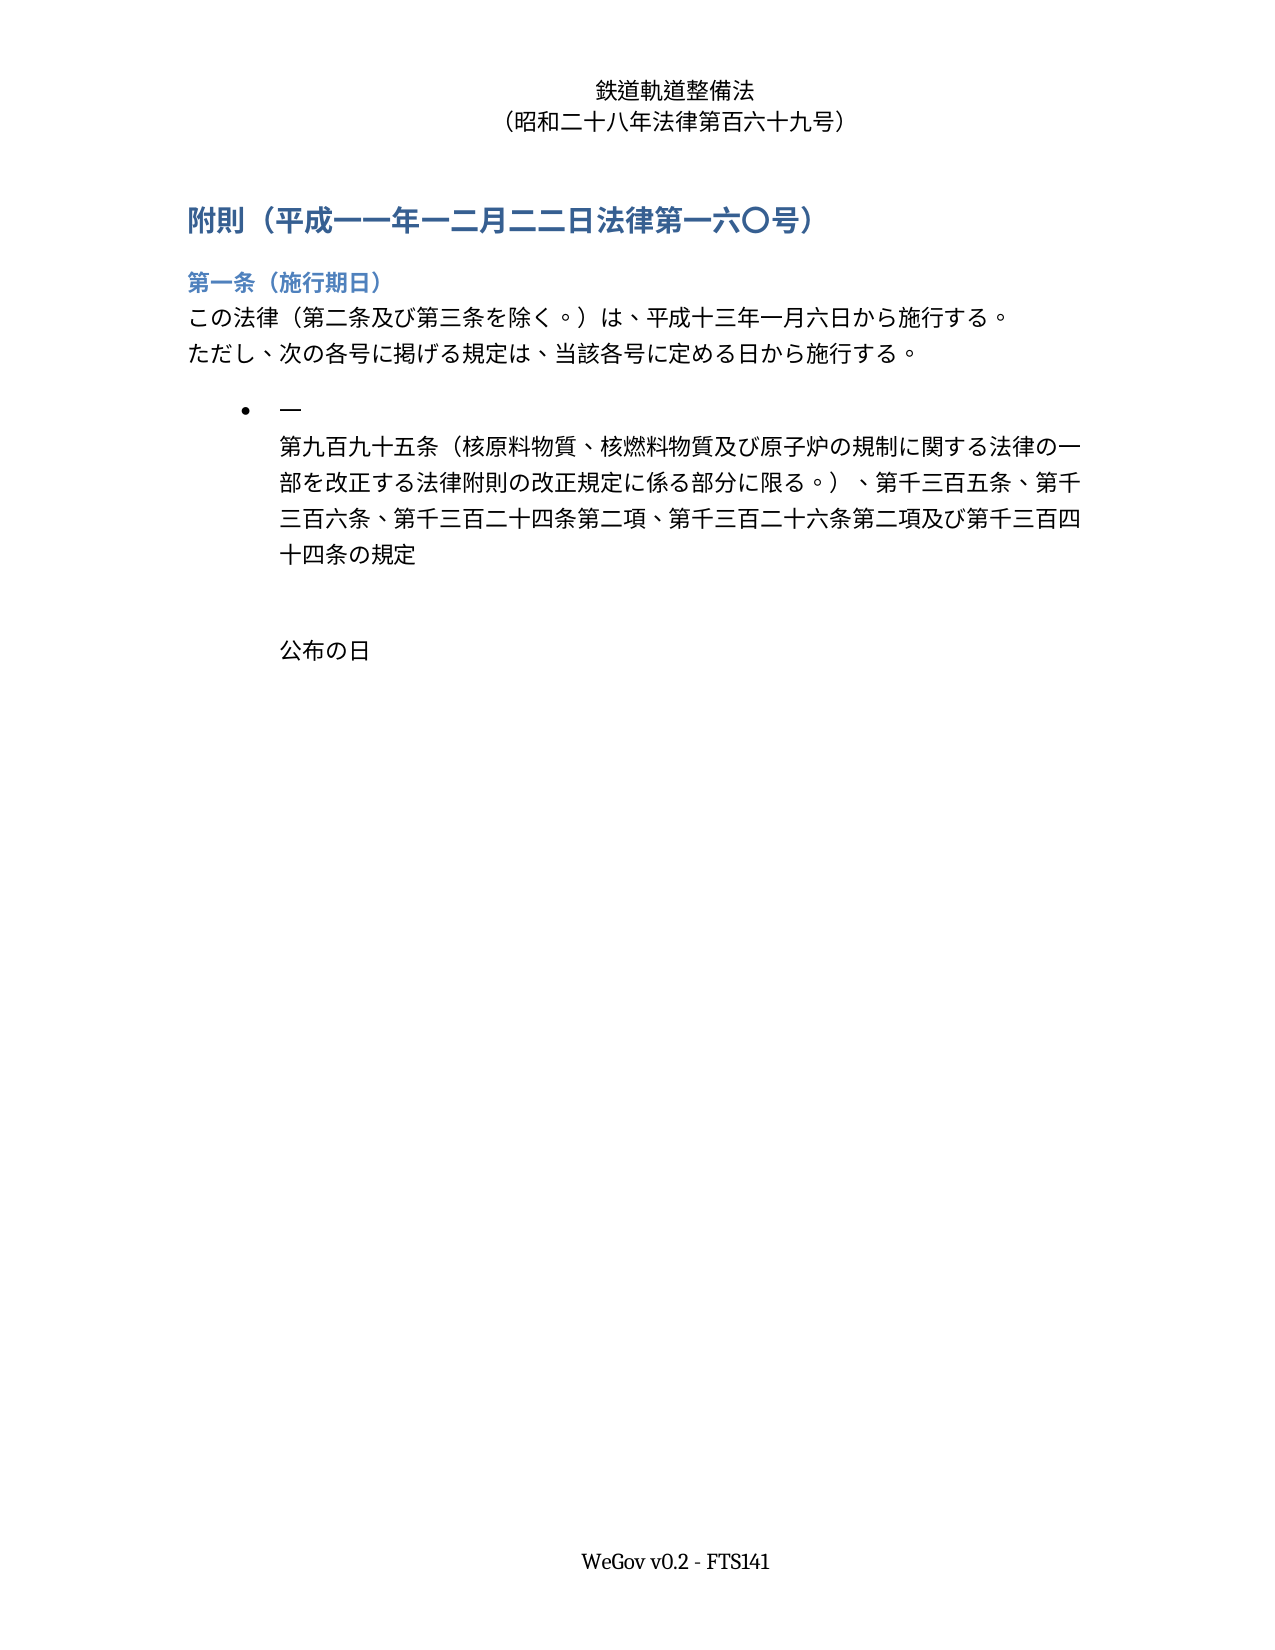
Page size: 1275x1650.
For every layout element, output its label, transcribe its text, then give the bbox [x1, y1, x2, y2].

list 一 第九百九十五条（核原料物質、核燃料物質及び原子炉の規制に関する法律の一部を改正する法律附則の改正規定に係る部分に限る。）、第千三百五条、第千三百六条、第千三百二十四条第二項、第千三百二十六条第二項及び第千三百四十四条の規定 公布の日 [242, 395, 1087, 666]
subtitle 第一条（施行期日） [187, 266, 1087, 298]
text この法律（第二条及び第三条を除く。）は、平成十三年一月六日から施行する。 ただし、次の各号に掲げる規定は、当該各号に定める日から施行する。 [187, 302, 1087, 369]
subtitle 附則（平成一一年一二月二二日法律第一六〇号） [187, 200, 1087, 240]
